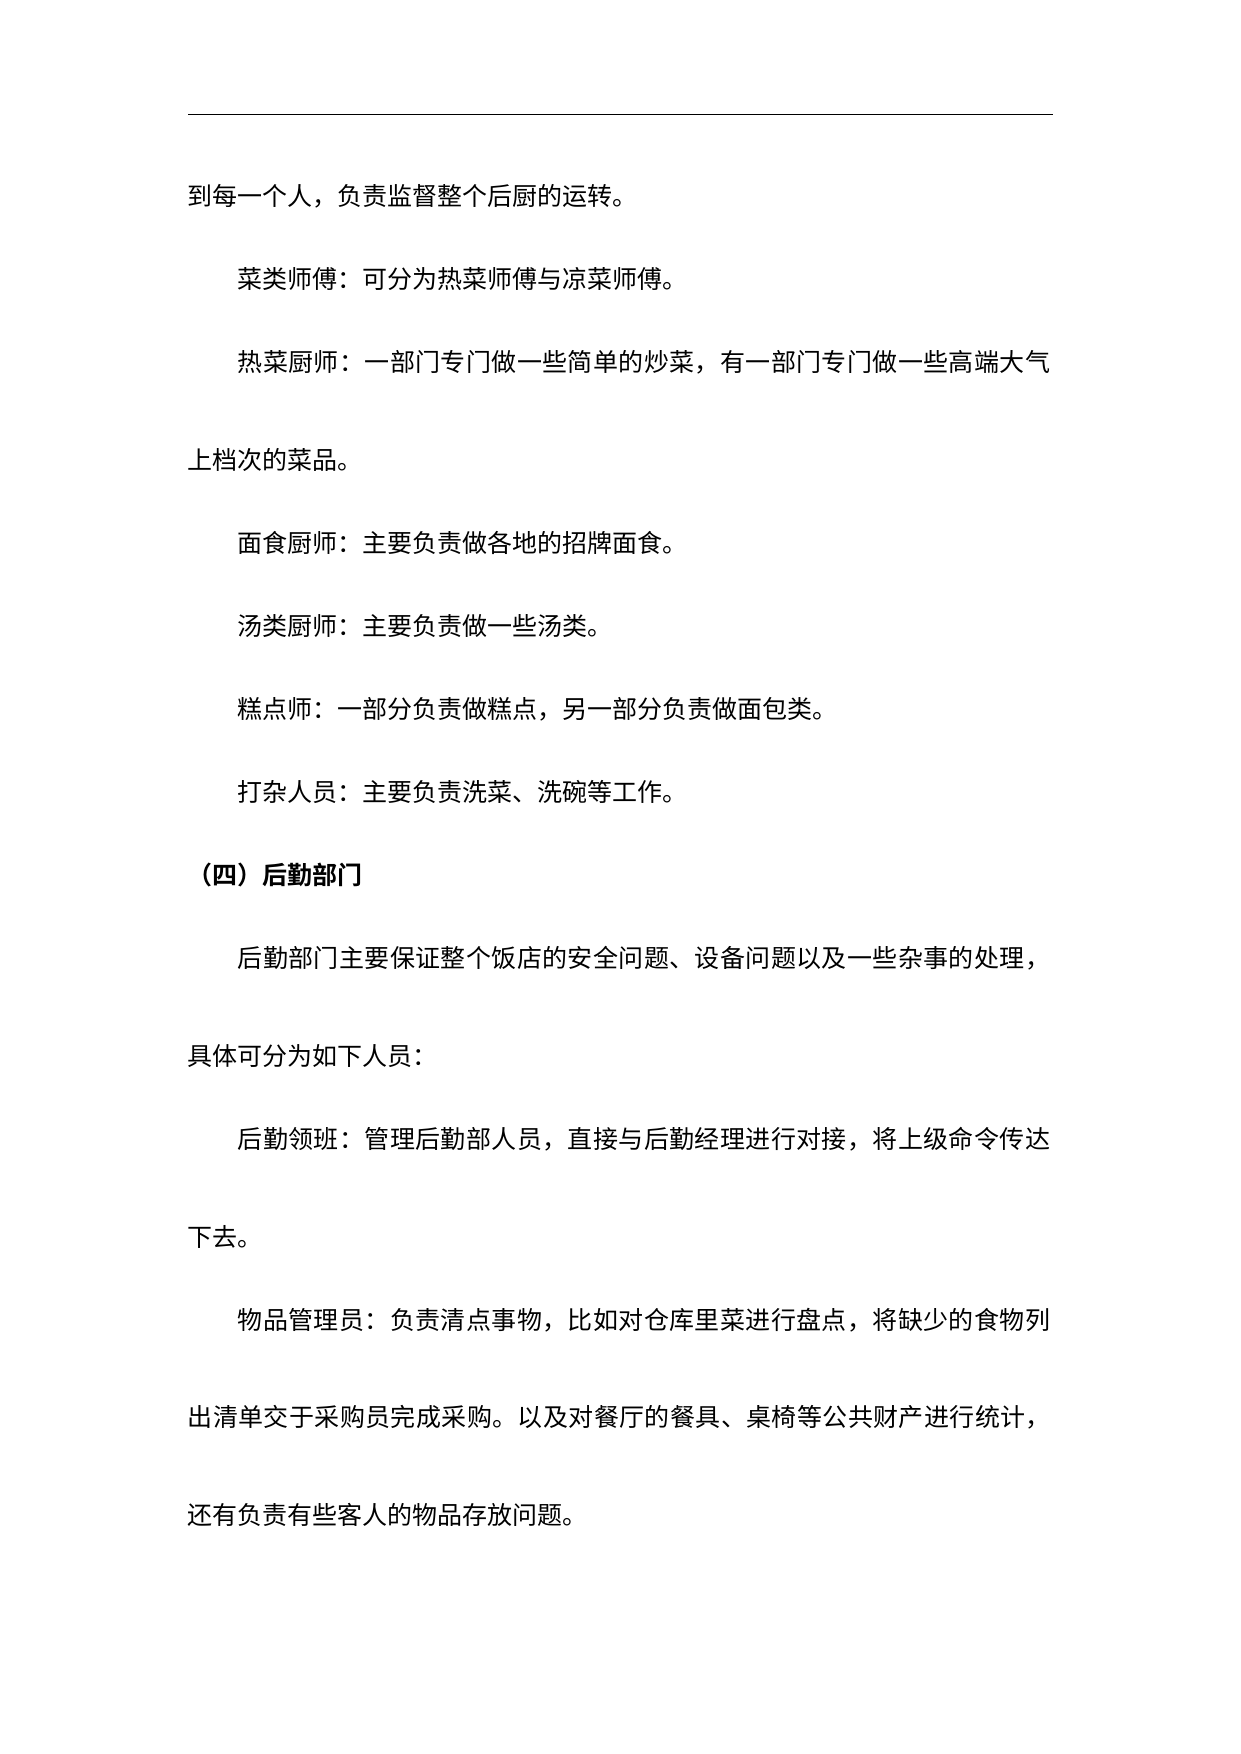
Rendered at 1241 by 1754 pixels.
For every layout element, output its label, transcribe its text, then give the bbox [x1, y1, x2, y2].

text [187, 162, 1053, 227]
text 菜类师傅：可分为热菜师傅与凉菜师傅。 [187, 245, 1053, 310]
text 面食厨师：主要负责做各地的招牌面食。 [187, 509, 1053, 574]
text 打杂人员：主要负责洗菜、洗碗等工作。 [187, 758, 1053, 823]
text 后勤部门主要保证整个饭店的安全问题、设备问题以及一些杂事的处理，具体可分为如下人员： [187, 924, 1053, 1087]
text 糕点师：一部分负责做糕点，另一部分负责做面包类。 [187, 675, 1053, 740]
text 热菜厨师：一部门专门做一些简单的炒菜，有一部门专门做一些高端大气上档次的菜品。 [187, 328, 1053, 491]
text 汤类厨师：主要负责做一些汤类。 [187, 592, 1053, 657]
text 物品管理员：负责清点事物，比如对仓库里菜进行盘点，将缺少的食物列出清单交于采购员完成采购。以及对餐厅的餐具、桌椅等公共财产进行统计，还有负责有些客人的物品存放问题。 [187, 1286, 1053, 1546]
subtitle 后勤部门 [187, 841, 1053, 906]
text 后勤领班：管理后勤部人员，直接与后勤经理进行对接，将上级命令传达下去。 [187, 1105, 1053, 1268]
